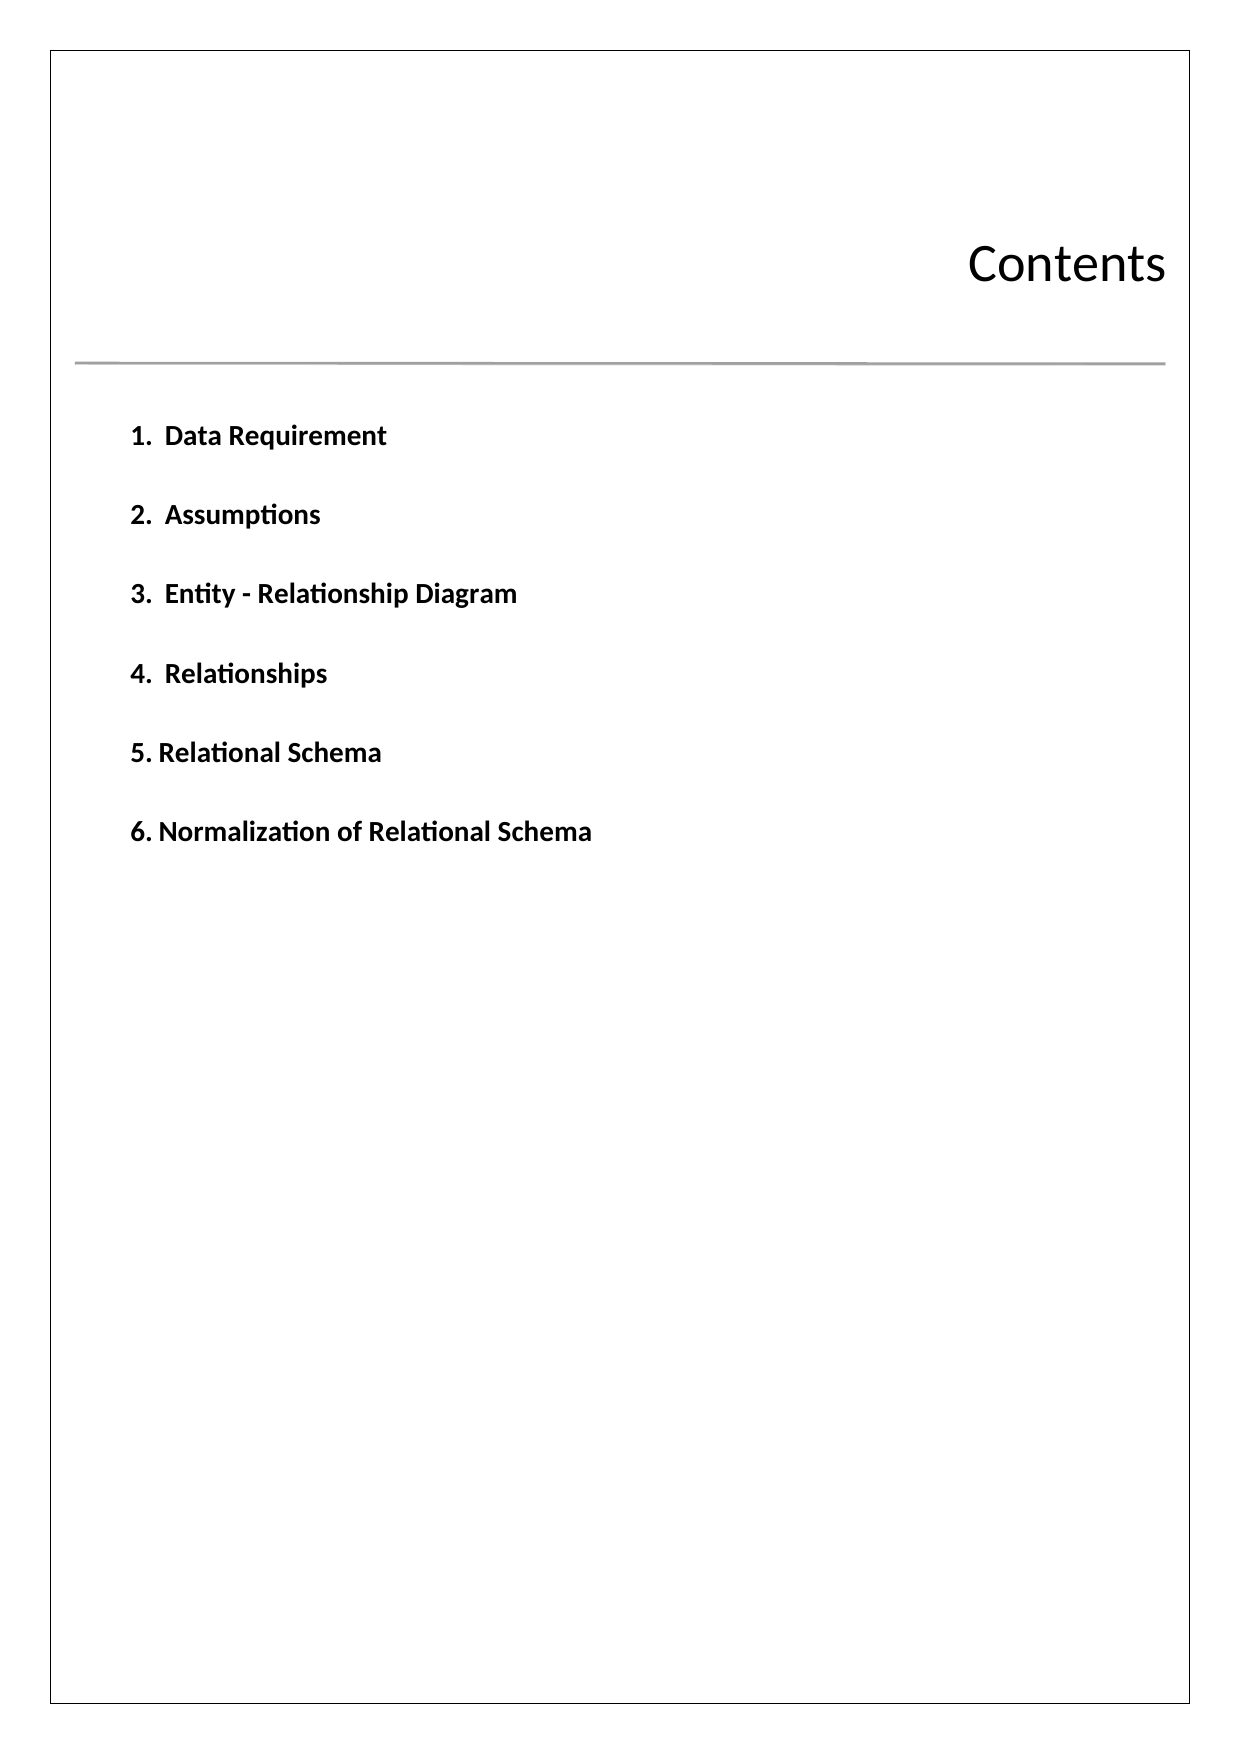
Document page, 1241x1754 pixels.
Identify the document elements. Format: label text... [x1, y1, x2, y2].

list Assumptions [130, 496, 1167, 532]
list Data Requirement [130, 417, 1167, 452]
list Normalization of Relational Schema [130, 813, 1167, 849]
list Entity - Relationship Diagram [130, 576, 1167, 611]
text Contents [130, 228, 1167, 295]
list Relational Schema [130, 734, 1167, 770]
list Relationships [130, 655, 1167, 690]
